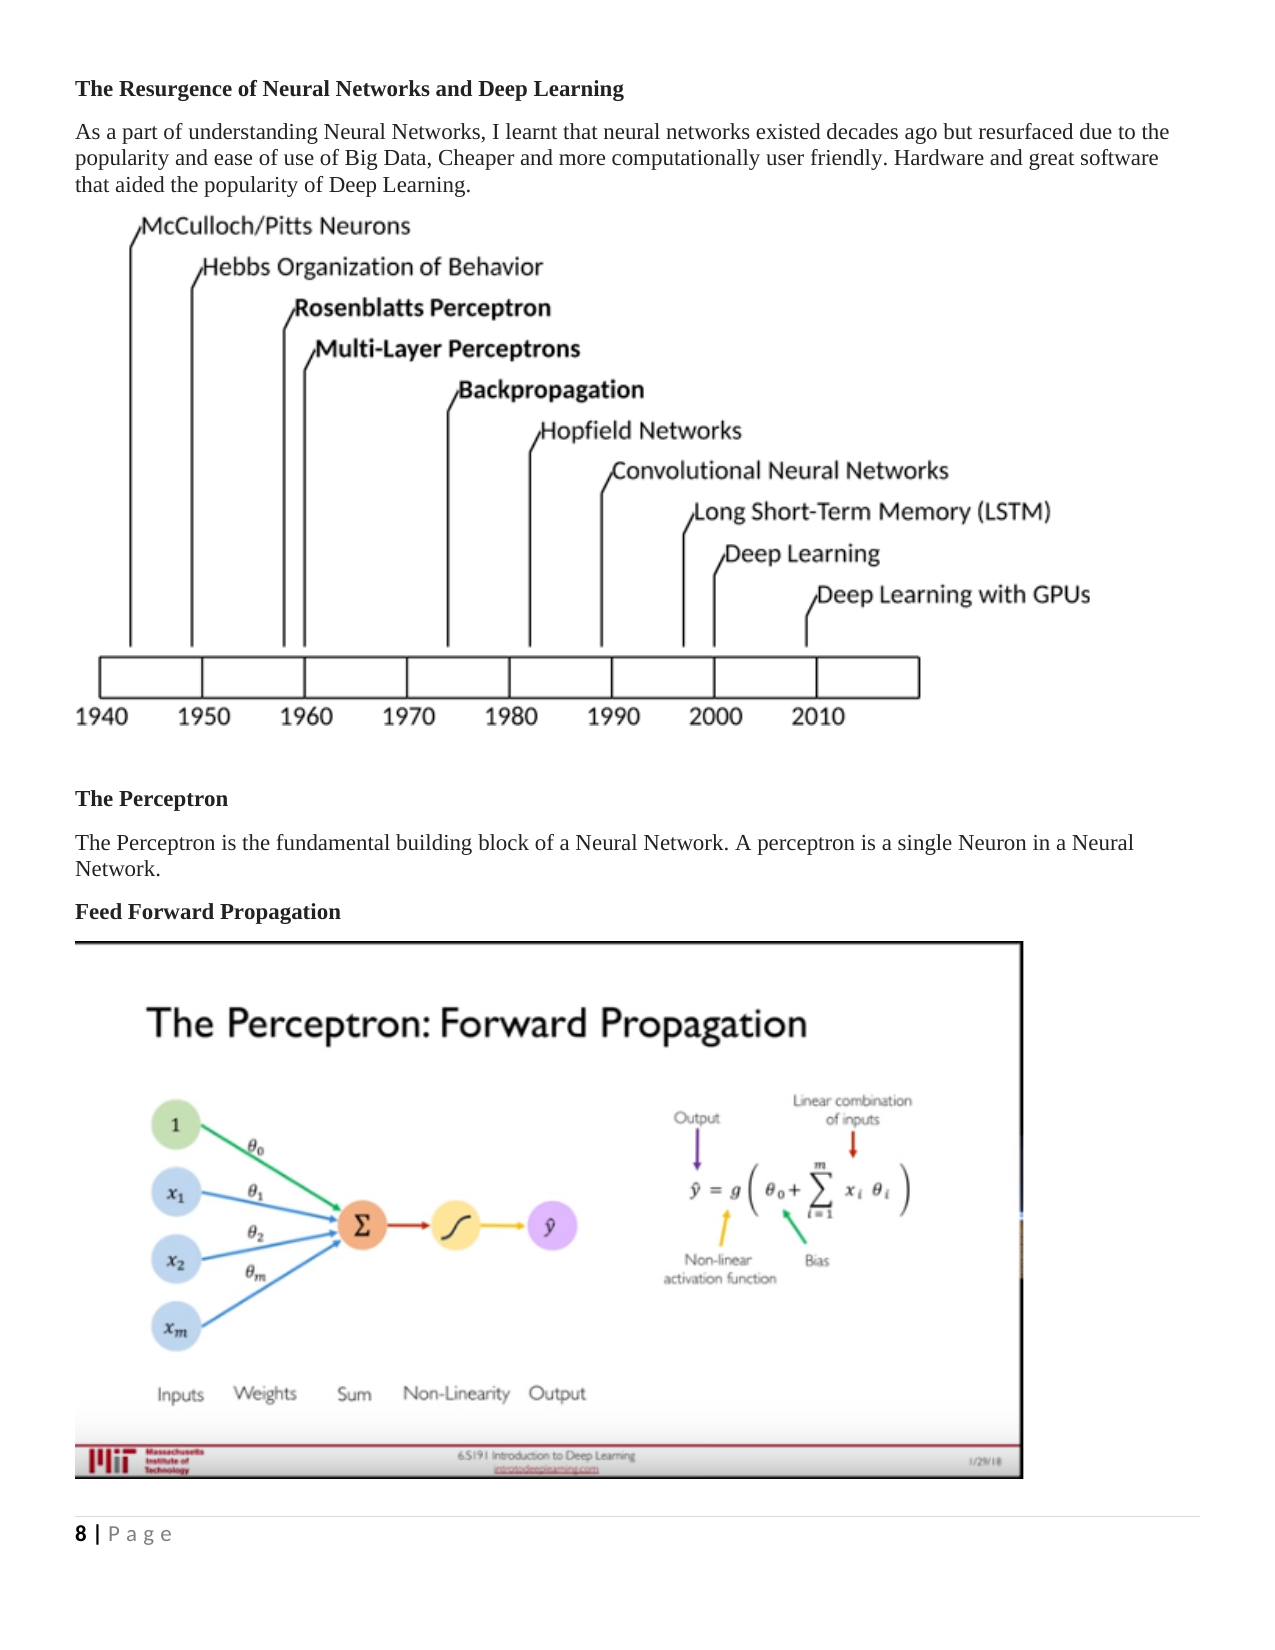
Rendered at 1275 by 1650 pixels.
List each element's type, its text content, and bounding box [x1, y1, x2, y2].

picture [75, 941, 1024, 1479]
text As a part of understanding Neural Networks, I learnt that neural networks existed decades ago but resurfaced due to the popularity and ease of use of Big Data, Cheaper and more computationally user friendly. Hardware and great software that aided the popularity of Deep Learning. [75, 118, 1200, 197]
text The Resurgence of Neural Networks and Deep Learning [75, 75, 1200, 101]
text The Perceptron is the fundamental building block of a Neural Network. A perceptron is a single Neuron in a Neural Network. [75, 828, 1200, 881]
text The Perceptron [75, 786, 1200, 812]
picture [75, 213, 1090, 726]
text Feed Forward Propagation [75, 898, 1200, 924]
